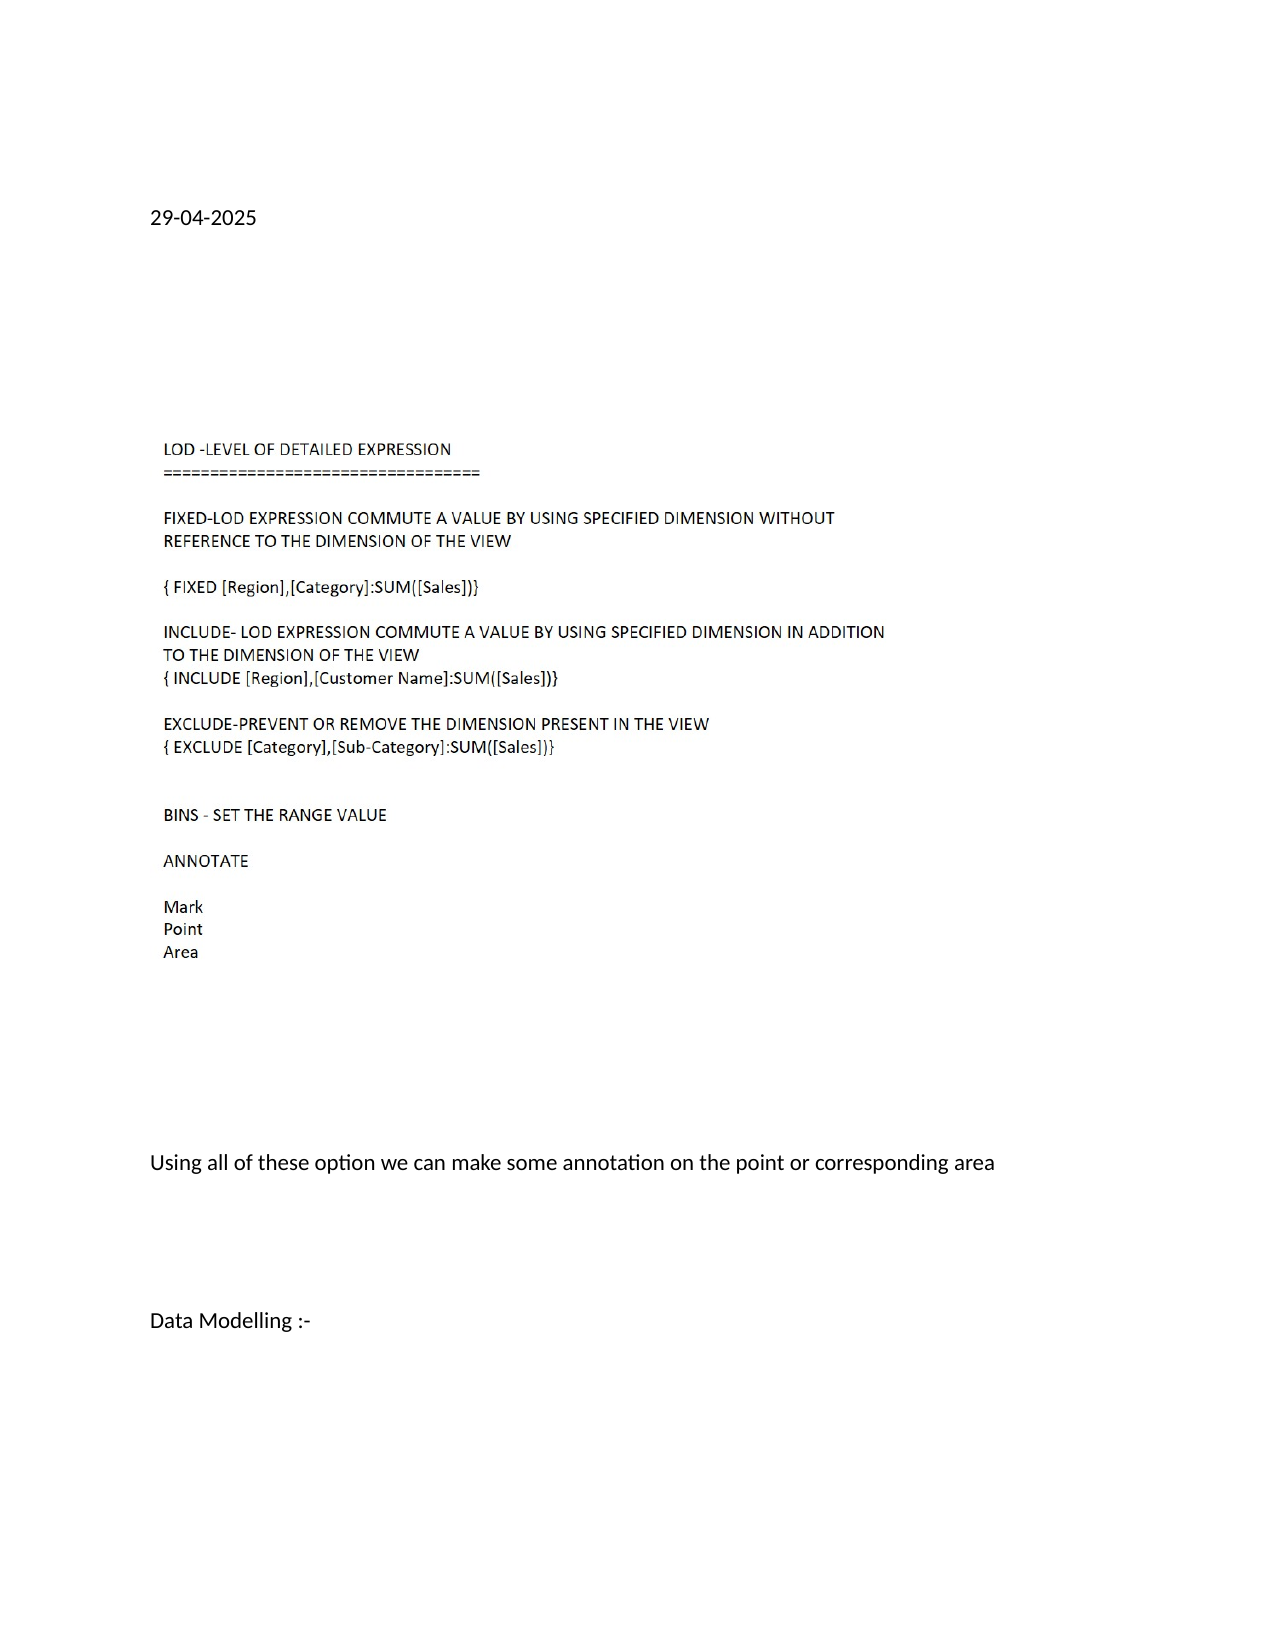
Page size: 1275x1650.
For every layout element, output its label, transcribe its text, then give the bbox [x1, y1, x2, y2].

picture [150, 415, 901, 964]
text Using all of these option we can make some annotation on the point or corresponding area [150, 1148, 1125, 1176]
text 29-04-2025 [150, 203, 1125, 231]
text Data Modelling :- [150, 1307, 1125, 1335]
